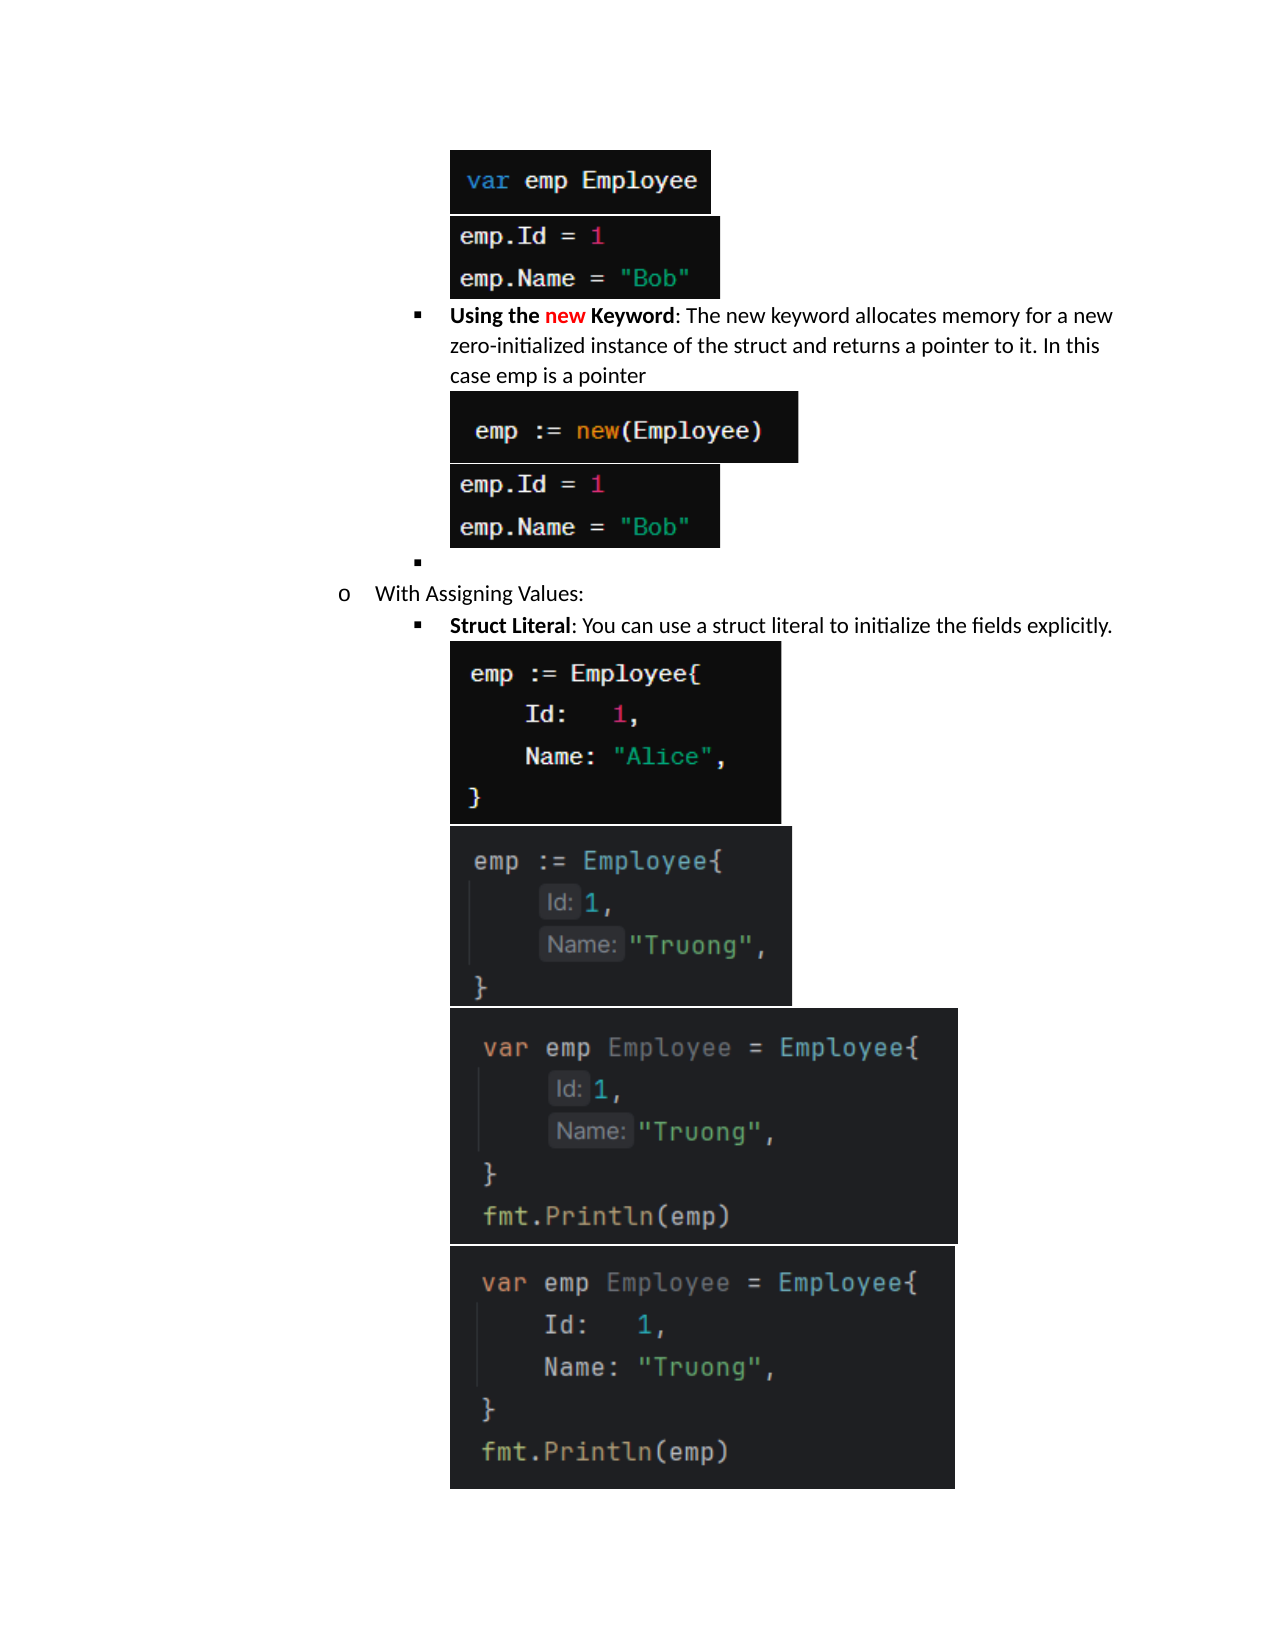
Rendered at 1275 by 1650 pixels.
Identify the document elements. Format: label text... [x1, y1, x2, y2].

picture [450, 391, 799, 463]
picture [450, 464, 721, 548]
list Struct Literal: You can use a struct literal to initialize the fields explicitly. [412, 611, 1125, 639]
picture [450, 826, 793, 1006]
list With Assigning Values: [337, 579, 1125, 609]
picture [450, 1008, 958, 1244]
picture [450, 1246, 955, 1489]
picture [450, 150, 711, 214]
picture [450, 216, 721, 299]
list Using the new Keyword: The new keyword allocates memory for a new zero-initialized instance of the struct and returns a pointer to it. In this case emp is a pointer [412, 301, 1125, 390]
picture [450, 641, 782, 824]
